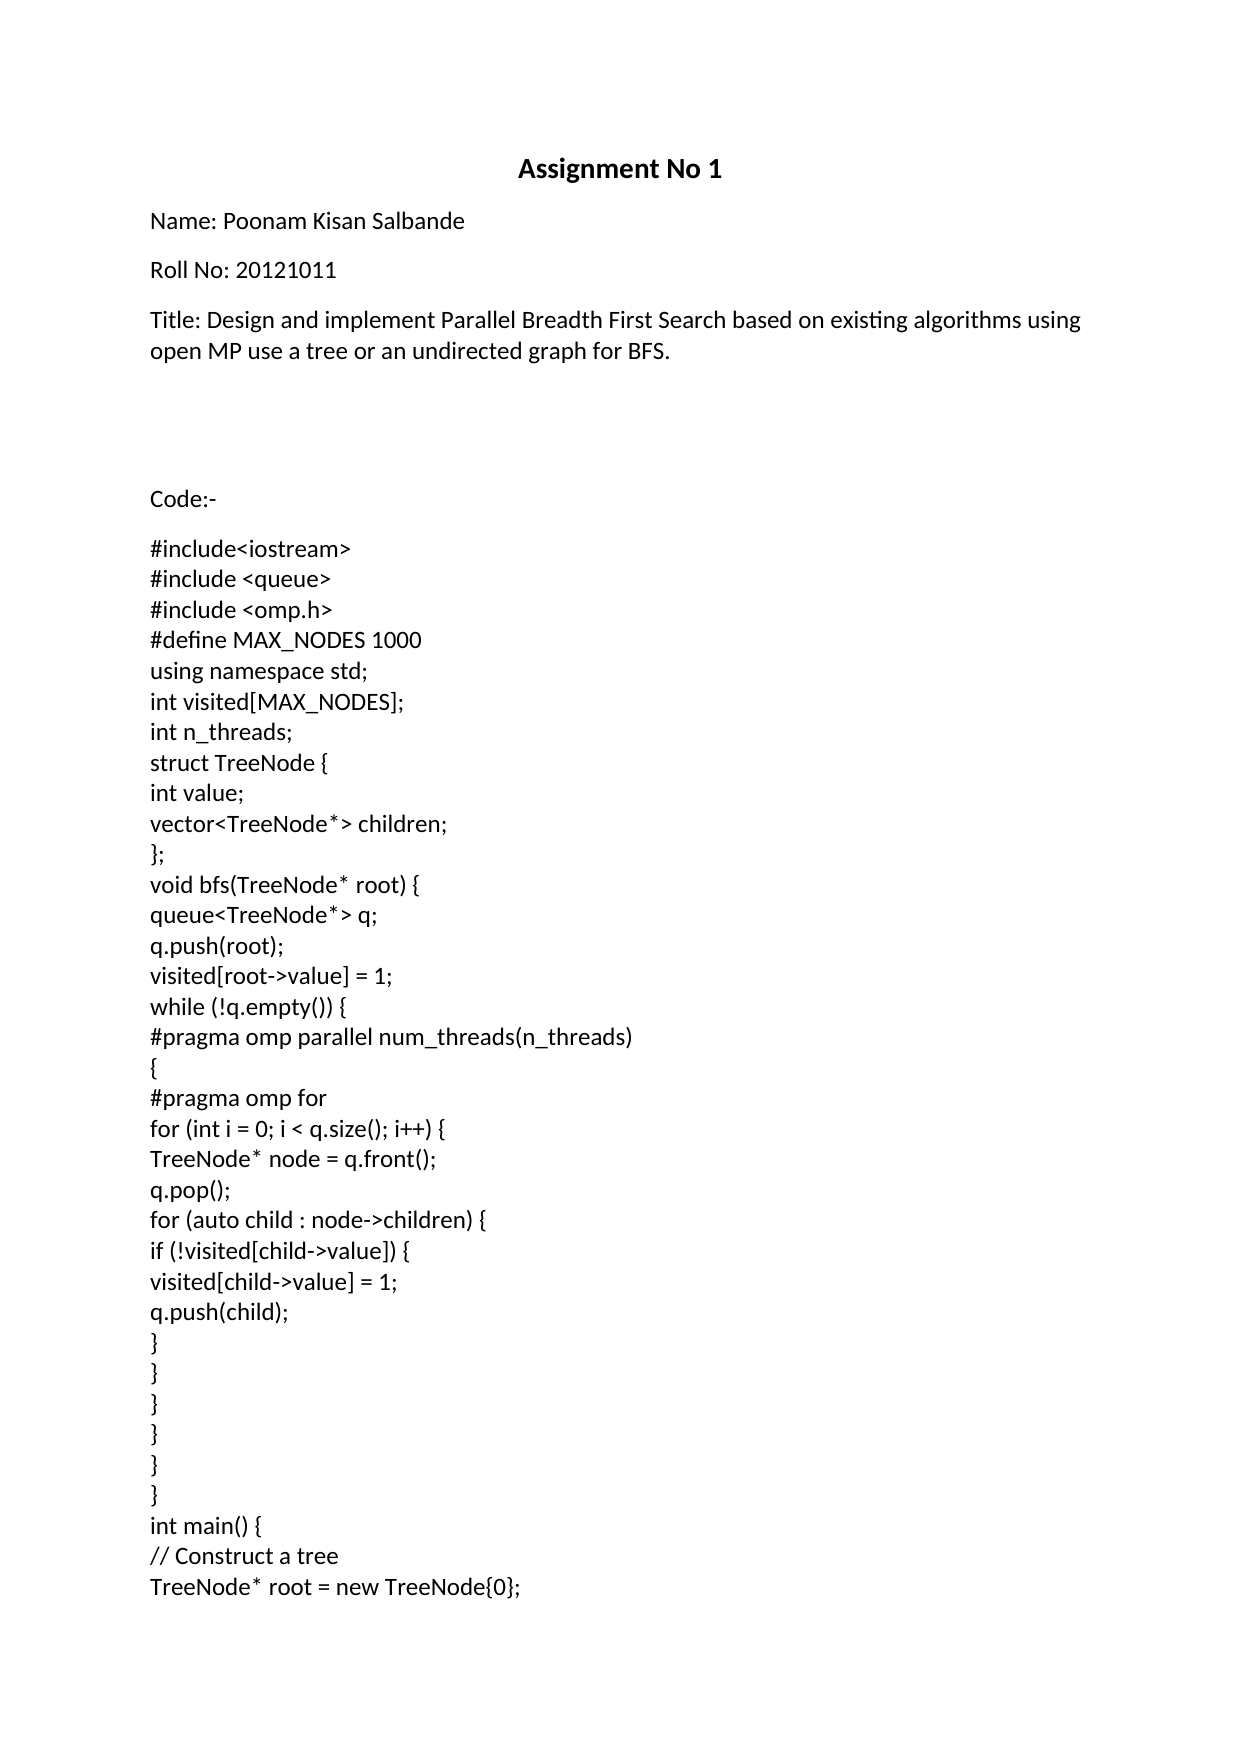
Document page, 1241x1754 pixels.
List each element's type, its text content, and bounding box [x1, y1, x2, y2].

text vector<TreeNode*> children; [150, 808, 1090, 838]
text open MP use a tree or an undirected graph for BFS. [150, 335, 1090, 365]
text #pragma omp parallel num_threads(n_threads) [150, 1021, 1090, 1052]
text int visited[MAX_NODES]; [150, 686, 1090, 716]
text } [150, 1449, 1090, 1479]
text Code:- [150, 483, 1090, 514]
text void bfs(TreeNode* root) { [150, 869, 1090, 899]
text q.push(child); [150, 1296, 1090, 1327]
text int value; [150, 777, 1090, 808]
text q.pop(); [150, 1174, 1090, 1204]
text using namespace std; [150, 655, 1090, 686]
text { [150, 1052, 1090, 1082]
text Name: Poonam Kisan Salbande [150, 205, 1090, 236]
text for (int i = 0; i < q.size(); i++) { [150, 1113, 1090, 1143]
text #pragma omp for [150, 1082, 1090, 1113]
text } [150, 1388, 1090, 1418]
text TreeNode* node = q.front(); [150, 1143, 1090, 1174]
text visited[root->value] = 1; [150, 960, 1090, 991]
text Assignment No 1 [150, 150, 1090, 186]
text TreeNode* root = new TreeNode{0}; [150, 1571, 1090, 1601]
text Title: Design and implement Parallel Breadth First Search based on existing algorithms using [150, 304, 1090, 335]
text } [150, 1327, 1090, 1357]
text } [150, 1418, 1090, 1449]
text #include<iostream> [150, 533, 1090, 564]
text int main() { [150, 1510, 1090, 1540]
text int n_threads; [150, 716, 1090, 747]
text }; [150, 838, 1090, 869]
text q.push(root); [150, 930, 1090, 960]
text visited[child->value] = 1; [150, 1266, 1090, 1296]
text // Construct a tree [150, 1540, 1090, 1571]
text Roll No: 20121011 [150, 255, 1090, 285]
text struct TreeNode { [150, 747, 1090, 777]
text #include <omp.h> [150, 594, 1090, 625]
text if (!visited[child->value]) { [150, 1235, 1090, 1266]
text while (!q.empty()) { [150, 991, 1090, 1021]
text #define MAX_NODES 1000 [150, 625, 1090, 655]
text #include <queue> [150, 564, 1090, 594]
text } [150, 1479, 1090, 1510]
text } [150, 1357, 1090, 1388]
text queue<TreeNode*> q; [150, 899, 1090, 930]
text for (auto child : node->children) { [150, 1204, 1090, 1235]
